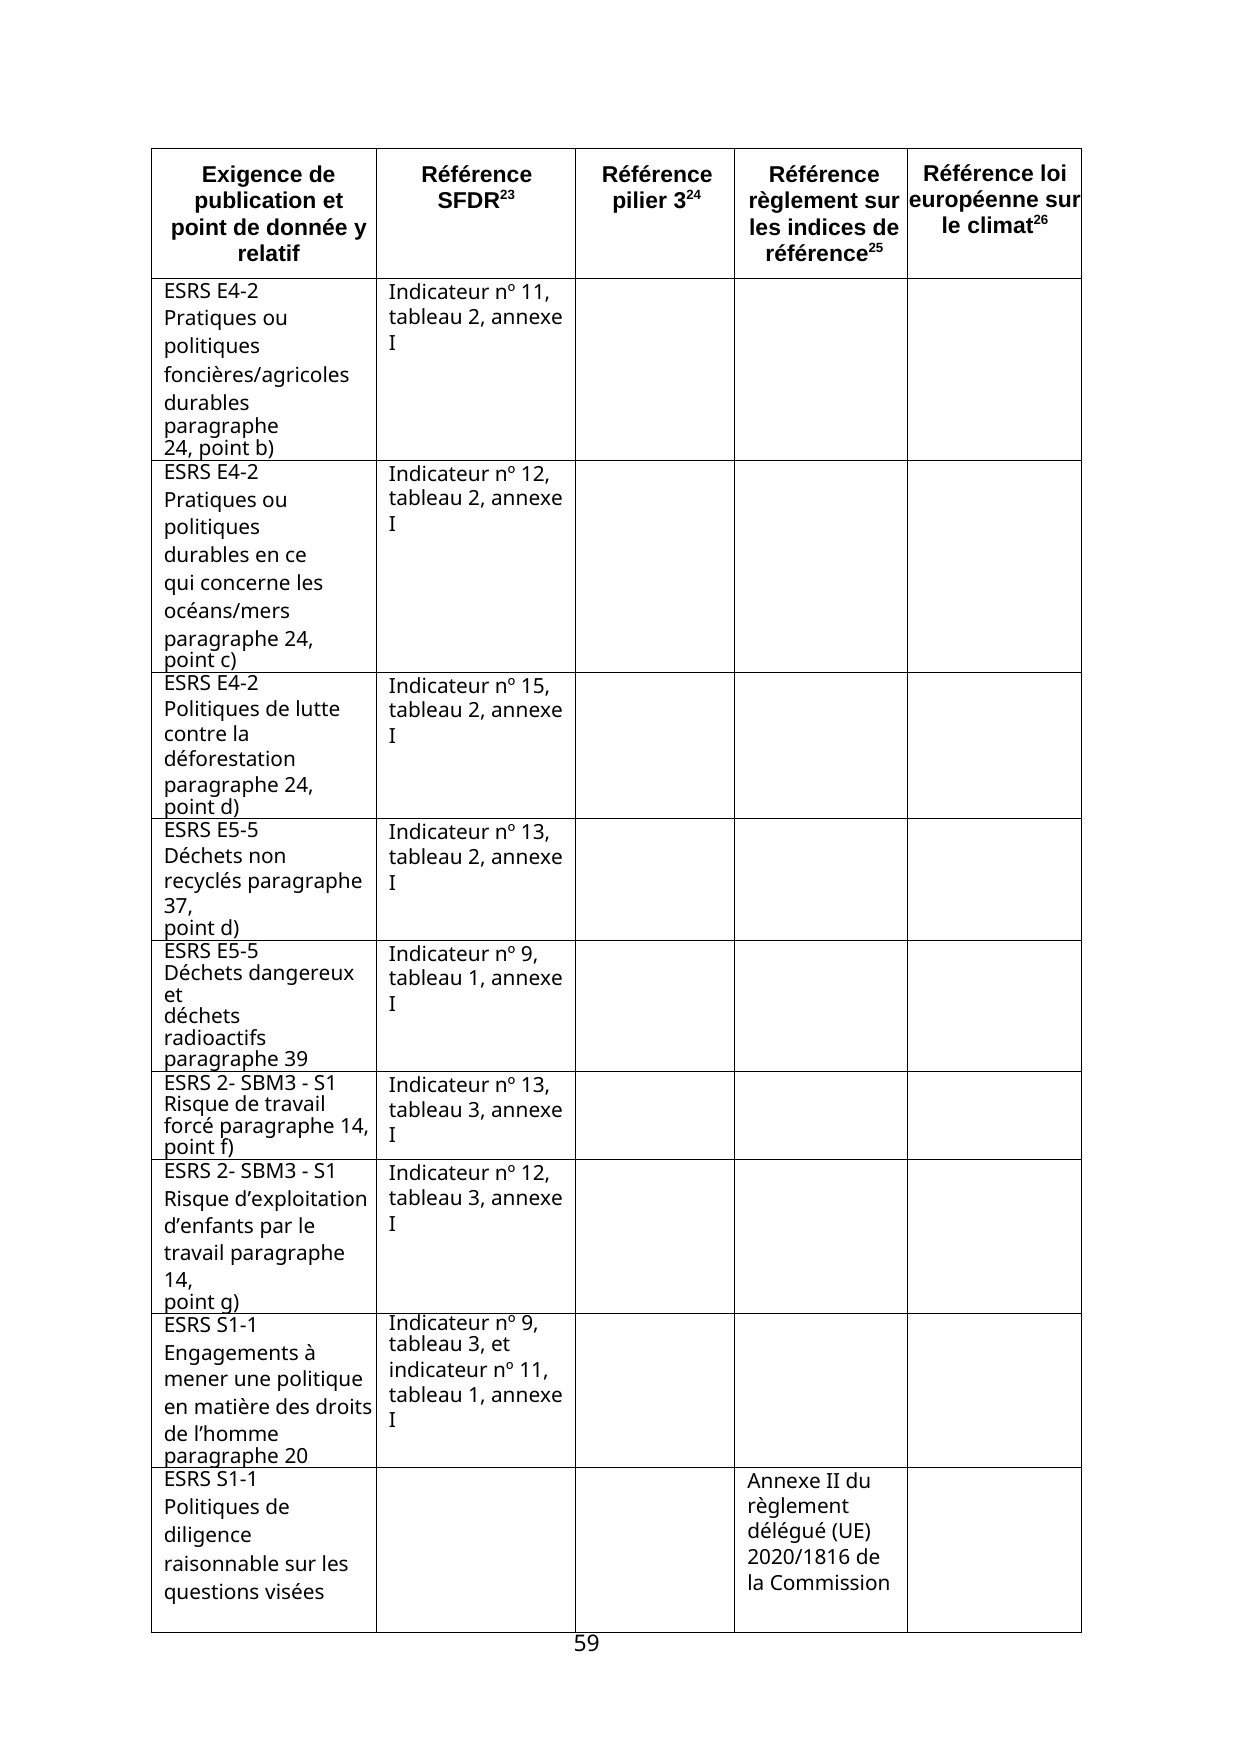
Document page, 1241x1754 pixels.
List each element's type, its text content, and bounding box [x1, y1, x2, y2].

table_cell ESRS S1-1 Engagements à mener une politique en matière des droits de l’homme paragraphe 20 [152, 1314, 376, 1467]
table_cell Indicateur nº 9, tableau 3, et indicateur nº 11, tableau 1, annexe I [377, 1314, 575, 1467]
table_cell [908, 461, 1081, 672]
table_cell [908, 1468, 1081, 1632]
table_cell ESRS 2- SBM3 - S1 Risque d’exploitation d’enfants par le travail paragraphe 14, point g) [152, 1160, 376, 1313]
table_cell [576, 1160, 734, 1313]
table_cell [576, 673, 734, 818]
table_cell [576, 1314, 734, 1467]
table_cell Indicateur nº 11, tableau 2, annexe I [377, 279, 575, 460]
table_cell [735, 279, 907, 460]
table_cell Indicateur nº 13, tableau 2, annexe I [377, 819, 575, 940]
table_cell [735, 941, 907, 1071]
table_header Exigence de publication et point de donnée y relatif [152, 149, 376, 278]
table_cell [735, 461, 907, 672]
table_cell [908, 1160, 1081, 1313]
table_cell ESRS E5-5 Déchets dangereux et déchets radioactifs paragraphe 39 [152, 941, 376, 1071]
table_header Référence règlement sur les indices de référence25 [735, 149, 907, 278]
table_cell [908, 819, 1081, 940]
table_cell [735, 1468, 907, 1632]
table_cell Indicateur nº 13, tableau 3, annexe I [377, 1072, 575, 1159]
table_cell ESRS E4-2 Pratiques ou politiques foncières/agricoles durables paragraphe 24, point b) [152, 279, 376, 460]
table_cell [735, 1072, 907, 1159]
table_cell [735, 1314, 907, 1467]
table_cell [908, 1072, 1081, 1159]
table_cell [908, 673, 1081, 818]
table_cell [908, 1314, 1081, 1467]
table_cell ESRS E4-2 Politiques de lutte contre la déforestation paragraphe 24, point d) [152, 673, 376, 818]
table_cell Indicateur nº 15, tableau 2, annexe I [377, 673, 575, 818]
table_header Référence pilier 324 [576, 149, 734, 278]
table_cell [576, 819, 734, 940]
table_header Référence loi européenne sur le climat26 [908, 149, 1081, 278]
table_header Référence SFDR23 [377, 149, 575, 278]
table_cell ESRS E4-2 Pratiques ou politiques durables en ce qui concerne les océans/mers paragraphe 24, point c) [152, 461, 376, 672]
table_cell [735, 1160, 907, 1313]
table_cell [735, 819, 907, 940]
table_cell ESRS E5-5 Déchets non recyclés paragraphe 37, point d) [152, 819, 376, 940]
table_cell [908, 279, 1081, 460]
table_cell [152, 1468, 376, 1632]
table_cell [576, 279, 734, 460]
table_cell [576, 1072, 734, 1159]
table_cell [908, 941, 1081, 1071]
table_cell Indicateur nº 9, tableau 1, annexe I [377, 941, 575, 1071]
table_cell [576, 941, 734, 1071]
table_cell [377, 1468, 575, 1632]
table_cell [735, 673, 907, 818]
table_cell ESRS 2- SBM3 - S1 Risque de travail forcé paragraphe 14, point f) [152, 1072, 376, 1159]
table_cell [576, 1468, 734, 1632]
table_cell [576, 461, 734, 672]
table_cell Indicateur nº 12, tableau 3, annexe I [377, 1160, 575, 1313]
table_cell Indicateur nº 12, tableau 2, annexe I [377, 461, 575, 672]
